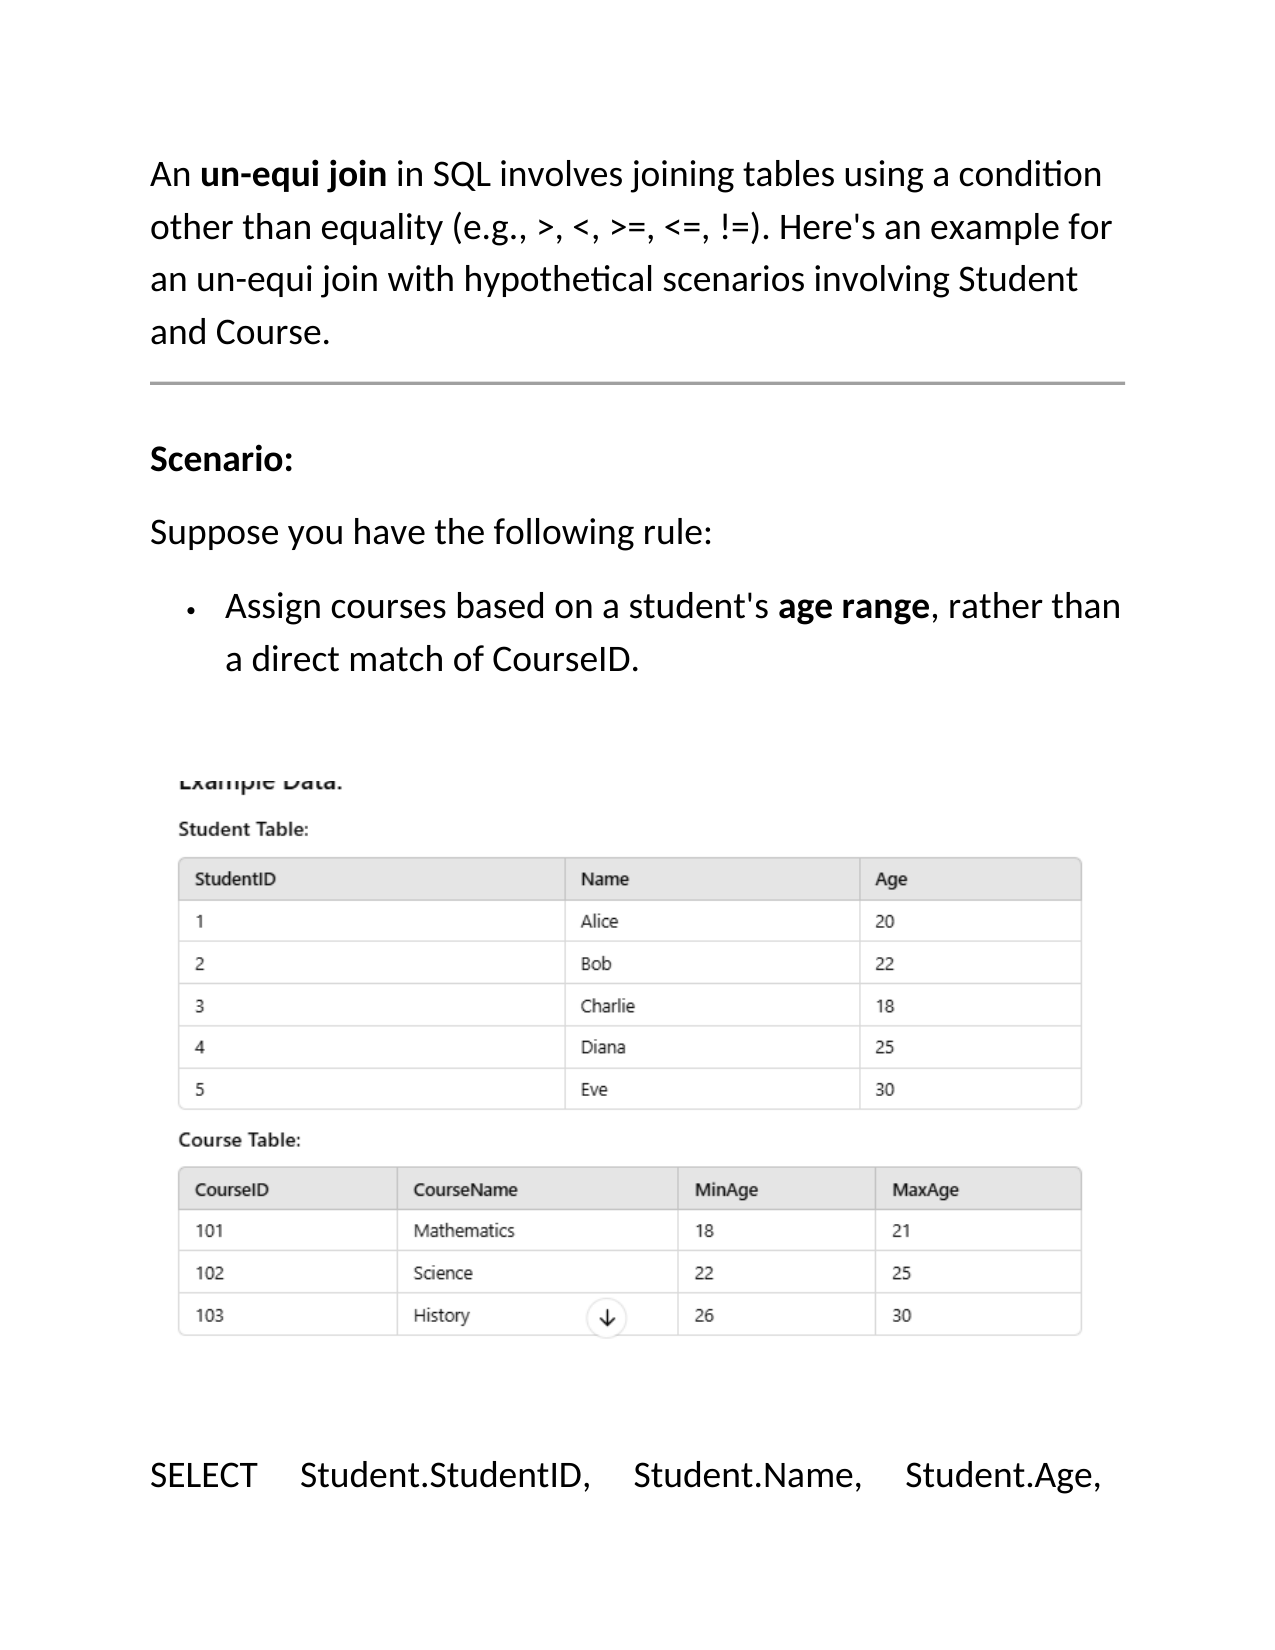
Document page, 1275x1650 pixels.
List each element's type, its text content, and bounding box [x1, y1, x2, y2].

text Scenario: [150, 435, 1125, 481]
text SELECT Student.StudentID, Student.Name, Student.Age, [150, 1451, 1125, 1497]
picture [150, 781, 1125, 1353]
text An un-equi join in SQL involves joining tables using a condition other than equality (e.g., >, <, >=, <=, !=). Here's an example for an un-equi join with hypothetical scenarios involving Student and Course. [150, 150, 1125, 354]
text Suppose you have the following rule: [150, 508, 1125, 554]
list Assign courses based on a student's age range, rather than a direct match of CourseID. [187, 582, 1125, 680]
